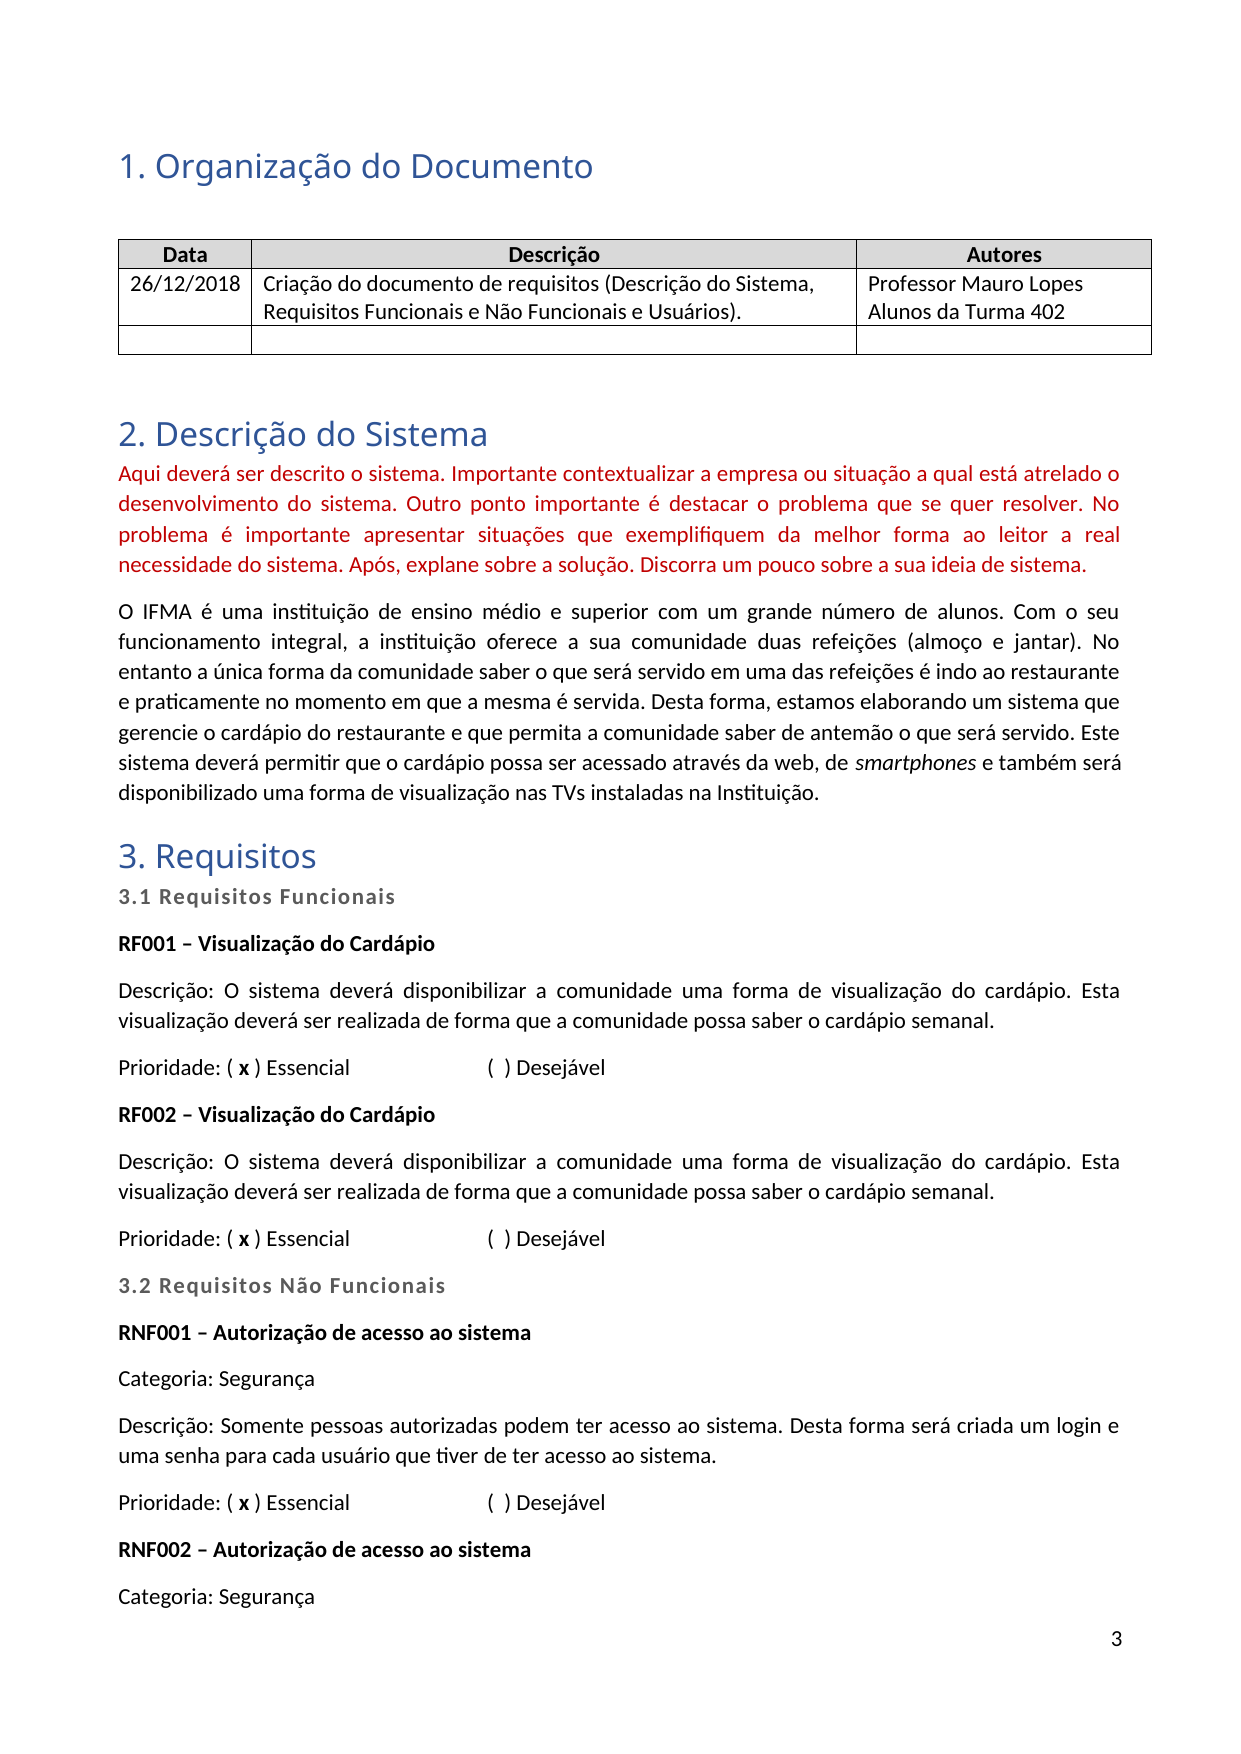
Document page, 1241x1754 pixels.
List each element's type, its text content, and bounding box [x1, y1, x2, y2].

table_cell [252, 326, 856, 354]
table_header Data [119, 240, 251, 268]
subtitle 3.2 Requisitos Não Funcionais [118, 1271, 1122, 1299]
subtitle 3. Requisitos [118, 833, 1122, 879]
text Prioridade: ( x ) Essencial ( ) Desejável [118, 1488, 1122, 1517]
subtitle 1. Organização do Documento [118, 143, 1122, 188]
table_cell [857, 326, 1151, 354]
text RNF001 – Autorização de acesso ao sistema [118, 1318, 1122, 1346]
subtitle 2. Descrição do Sistema [118, 410, 1122, 456]
table_cell Professor Mauro Lopes Alunos da Turma 402 [857, 269, 1151, 325]
subtitle 3.1 Requisitos Funcionais [118, 882, 1122, 910]
text RNF002 – Autorização de acesso ao sistema [118, 1535, 1122, 1563]
text Categoria: Segurança [118, 1582, 1122, 1610]
text Aqui deverá ser descrito o sistema. Importante contextualizar a empresa ou situação a qual está atrelado o desenvolvimento do sistema. Outro ponto importante é destacar o problema que se quer resolver. No problema é importante apresentar situações que exemplifiquem da melhor forma ao leitor a real necessidade do sistema. Após, explane sobre a solução. Discorra um pouco sobre a sua ideia de sistema. [118, 459, 1122, 578]
text RF001 – Visualização do Cardápio [118, 929, 1122, 957]
text Prioridade: ( x ) Essencial ( ) Desejável [118, 1224, 1122, 1252]
text Categoria: Segurança [118, 1364, 1122, 1393]
table_cell Criação do documento de requisitos (Descrição do Sistema, Requisitos Funcionais e Não Funcionais e Usuários). [252, 269, 856, 325]
table_header Descrição [252, 240, 856, 268]
table_header Autores [857, 240, 1151, 268]
text RF002 – Visualização do Cardápio [118, 1100, 1122, 1128]
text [118, 1411, 1122, 1470]
text O IFMA é uma instituição de ensino médio e superior com um grande número de alunos. Com o seu funcionamento integral, a instituição oferece a sua comunidade duas refeições (almoço e jantar). No entanto a única forma da comunidade saber o que será servido em uma das refeições é indo ao restaurante e praticamente no momento em que a mesma é servida. Desta forma, estamos elaborando um sistema que gerencie o cardápio do restaurante e que permita a comunidade saber de antemão o que será servido. Este sistema deverá permitir que o cardápio possa ser acessado através da web, de smartphones e também será disponibilizado uma forma de visualização nas TVs instaladas na Instituição. [118, 597, 1122, 806]
table_cell 26/12/2018 [119, 269, 251, 325]
text Descrição: O sistema deverá disponibilizar a comunidade uma forma de visualização do cardápio. Esta visualização deverá ser realizada de forma que a comunidade possa saber o cardápio semanal. [118, 1147, 1122, 1205]
table_cell [119, 326, 251, 354]
text Descrição: O sistema deverá disponibilizar a comunidade uma forma de visualização do cardápio. Esta visualização deverá ser realizada de forma que a comunidade possa saber o cardápio semanal. [118, 976, 1122, 1034]
text Prioridade: ( x ) Essencial ( ) Desejável [118, 1053, 1122, 1081]
